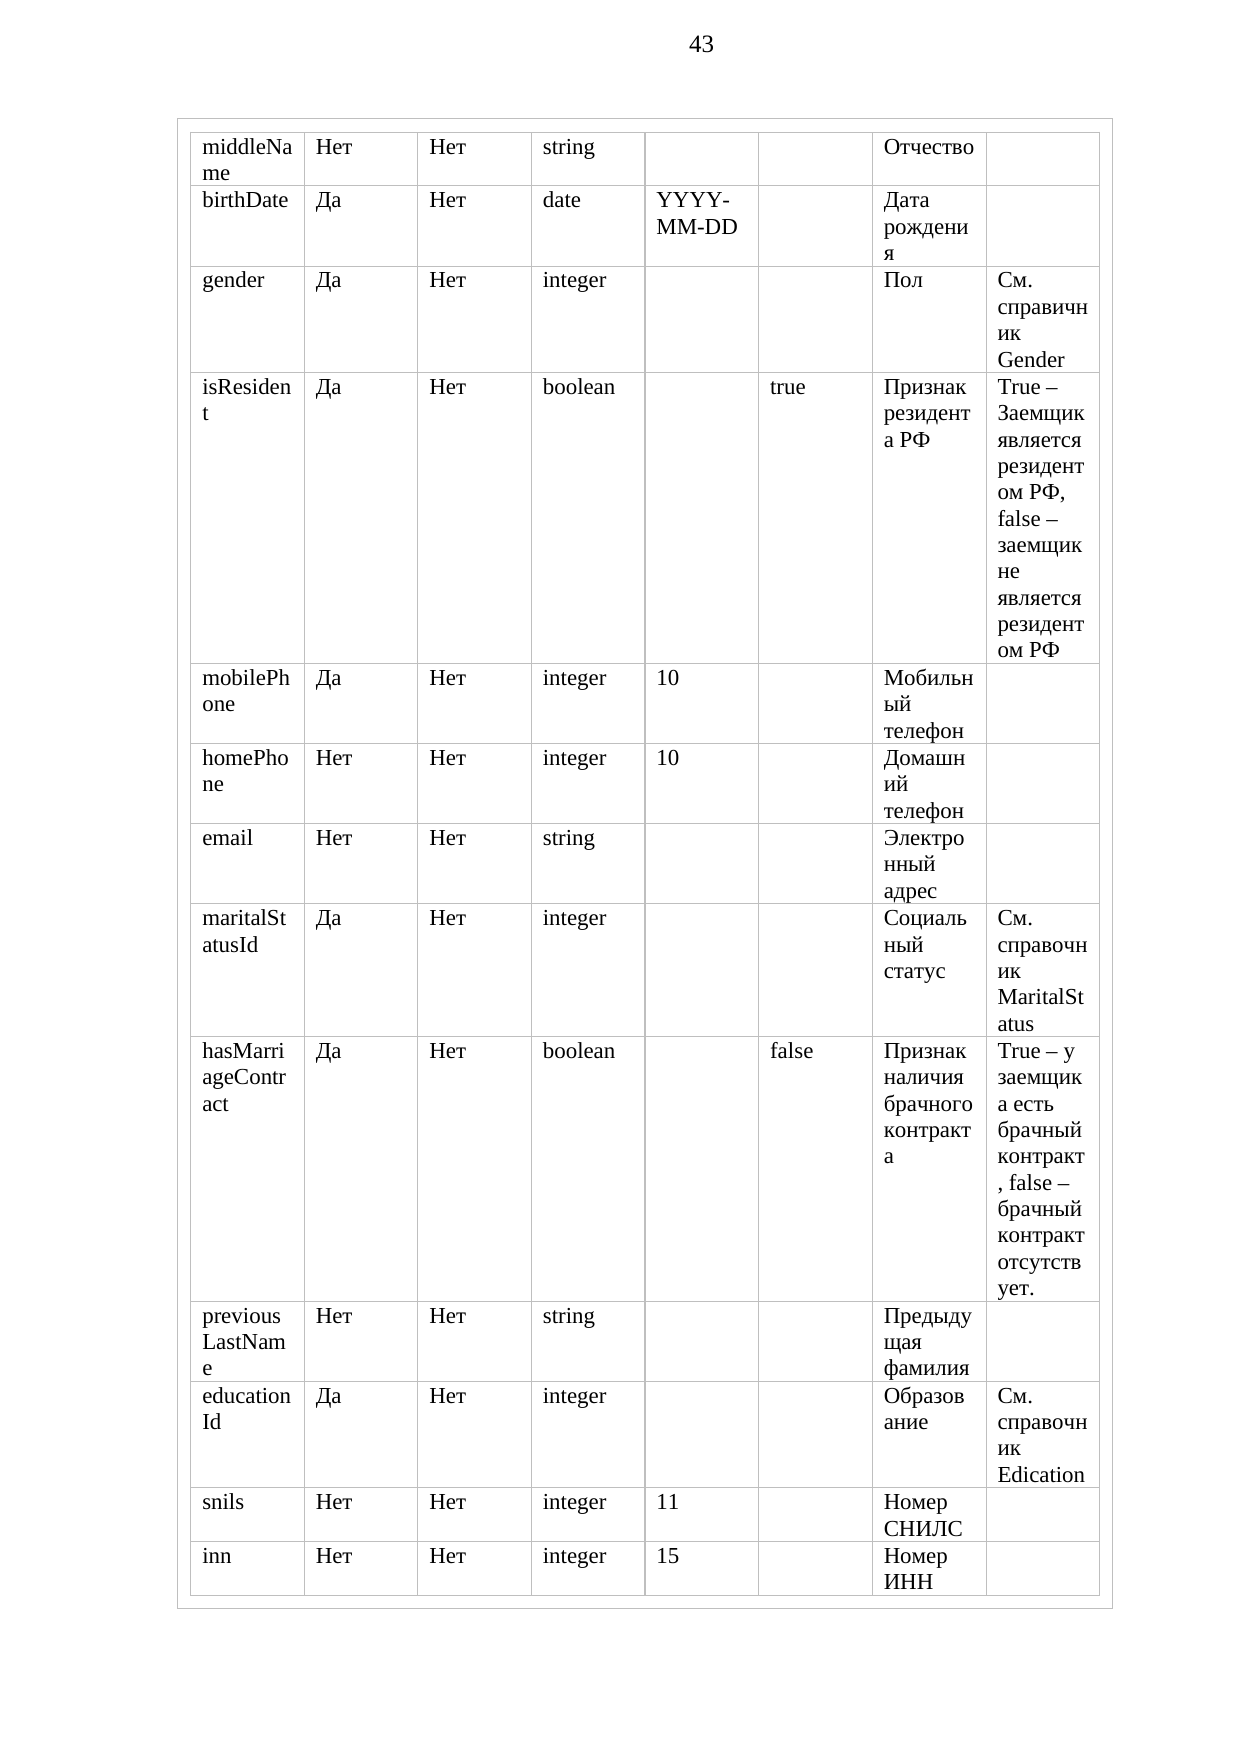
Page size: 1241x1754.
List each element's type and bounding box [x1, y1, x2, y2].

table_cell [178, 119, 1112, 1608]
